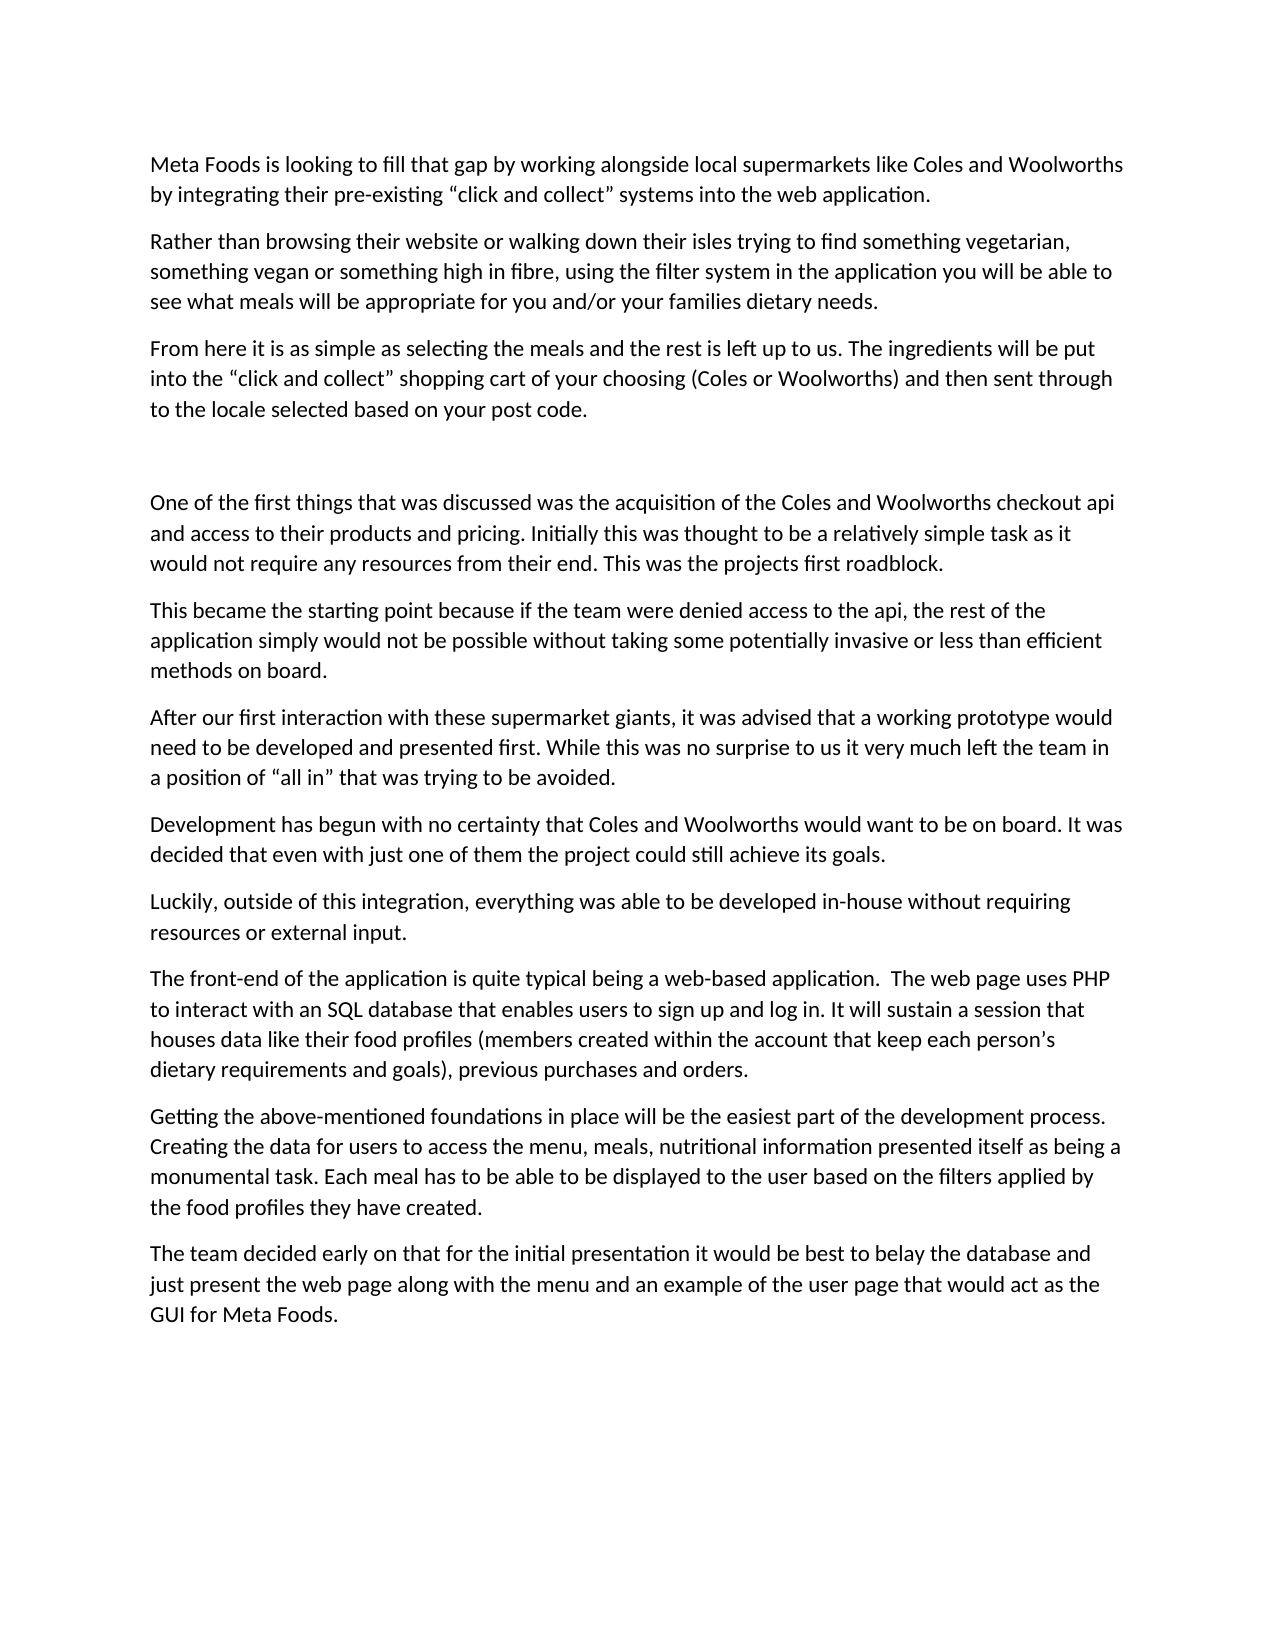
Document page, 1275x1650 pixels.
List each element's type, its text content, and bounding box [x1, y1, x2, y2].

text After our first interaction with these supermarket giants, it was advised that a working prototype would need to be developed and presented first. While this was no surprise to us it very much left the team in a position of “all in” that was trying to be avoided. [150, 703, 1125, 792]
text The team decided early on that for the initial presentation it would be best to belay the database and just present the web page along with the menu and an example of the user page that would act as the GUI for Meta Foods. [150, 1239, 1125, 1328]
text Meta Foods is looking to fill that gap by working alongside local supermarkets like Coles and Woolworths by integrating their pre-existing “click and collect” systems into the web application. [150, 150, 1125, 208]
text Luckily, outside of this integration, everything was able to be developed in-house without requiring resources or external input. [150, 887, 1125, 946]
text Getting the above-mentioned foundations in place will be the easiest part of the development process. Creating the data for users to access the menu, meals, nutritional information presented itself as being a monumental task. Each meal has to be able to be displayed to the user based on the filters applied by the food profiles they have created. [150, 1102, 1125, 1221]
text From here it is as simple as selecting the meals and the rest is left up to us. The ingredients will be put into the “click and collect” shopping cart of your choosing (Coles or Woolworths) and then sent through to the locale selected based on your post code. [150, 334, 1125, 423]
text Development has begun with no certainty that Coles and Woolworths would want to be on board. It was decided that even with just one of them the project could still achieve its goals. [150, 810, 1125, 869]
text One of the first things that was discussed was the acquisition of the Coles and Woolworths checkout api and access to their products and pricing. Initially this was thought to be a relatively simple task as it would not require any resources from their end. This was the projects first roadblock. [150, 488, 1125, 577]
text This became the starting point because if the team were denied access to the api, the rest of the application simply would not be possible without taking some potentially invasive or less than efficient methods on board. [150, 596, 1125, 684]
text Rather than browsing their website or walking down their isles trying to find something vegetarian, something vegan or something high in fibre, using the filter system in the application you will be able to see what meals will be appropriate for you and/or your families dietary needs. [150, 227, 1125, 316]
text The front-end of the application is quite typical being a web-based application. The web page uses PHP to interact with an SQL database that enables users to sign up and log in. It will sustain a session that houses data like their food profiles (members created within the account that keep each person’s dietary requirements and goals), previous purchases and orders. [150, 964, 1125, 1083]
